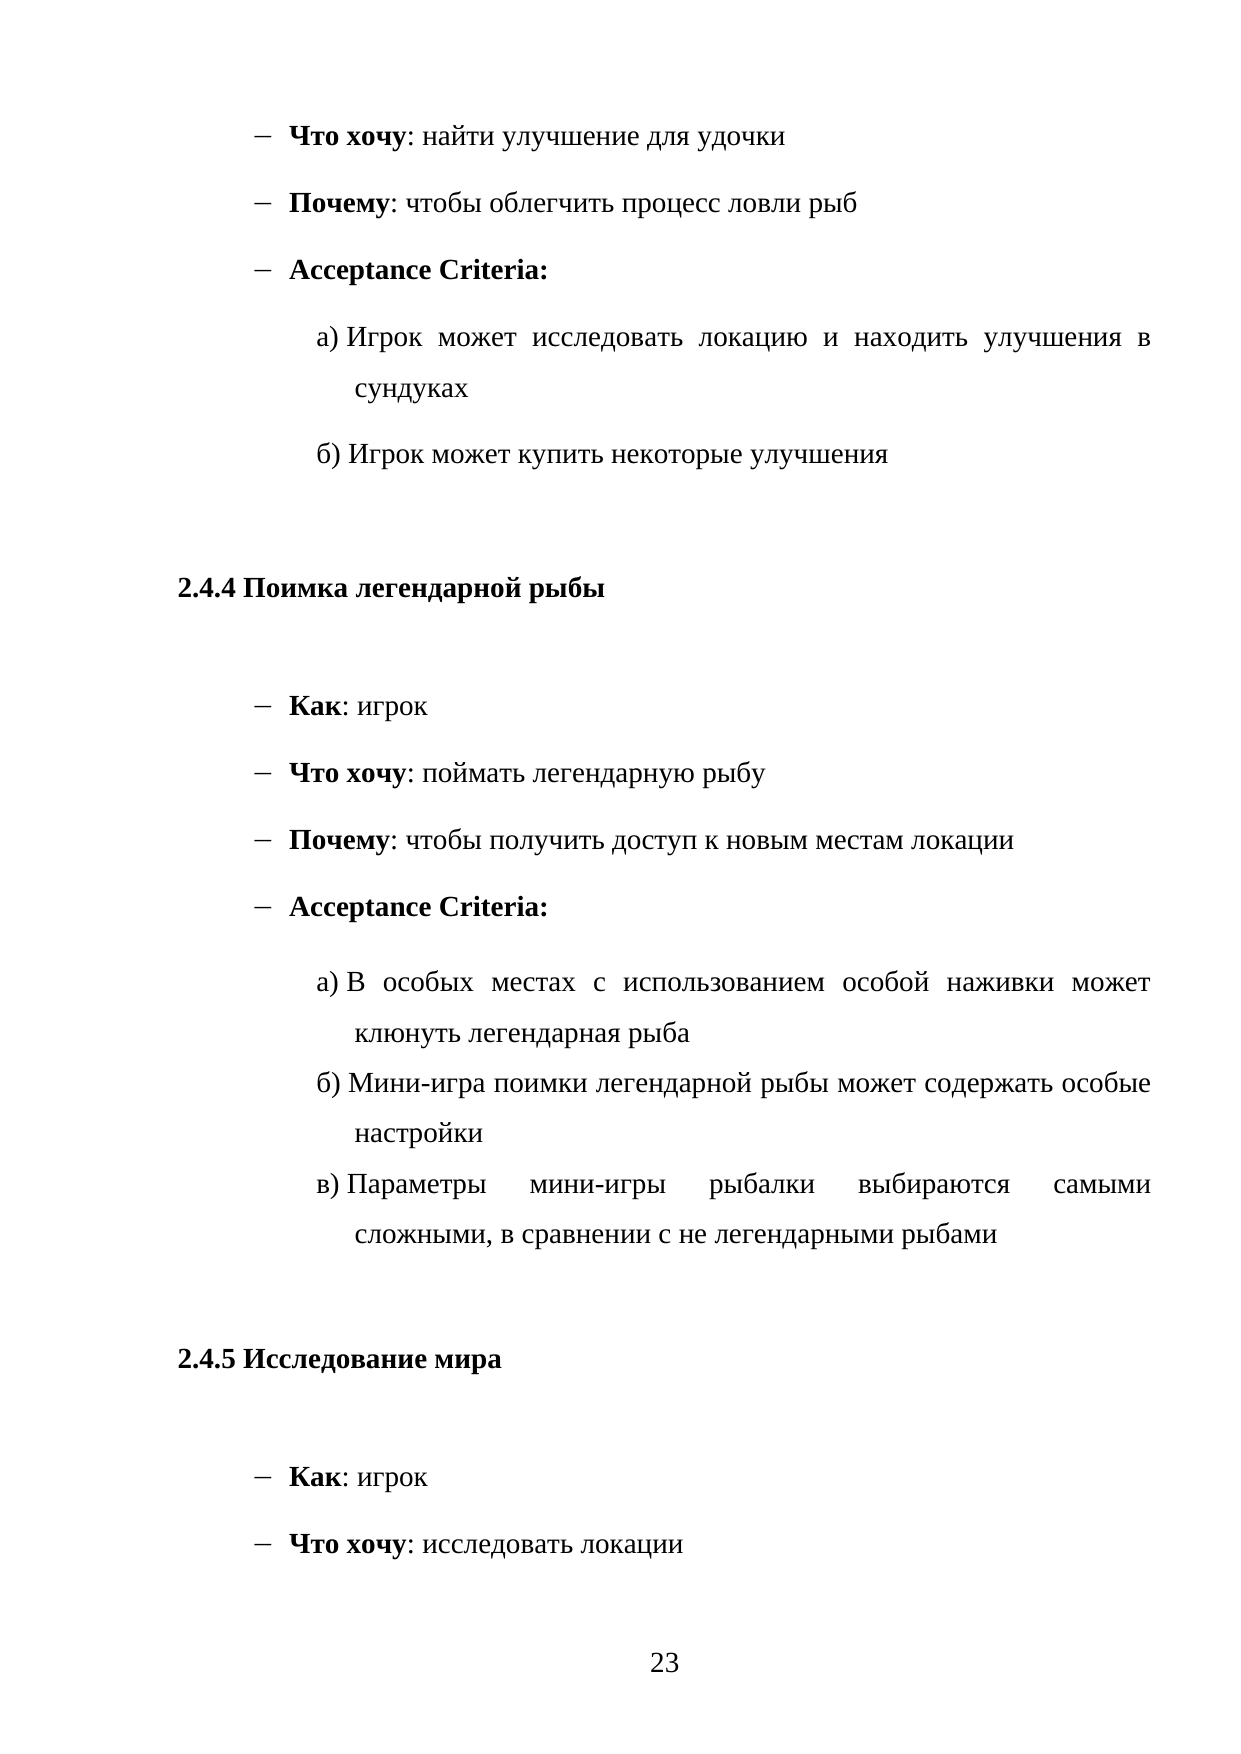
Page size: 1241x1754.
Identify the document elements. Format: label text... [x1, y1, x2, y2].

list Почему: чтобы облегчить процесс ловли рыб [251, 185, 1152, 219]
text Поимка легендарной рыбы [177, 571, 1152, 604]
list Как: игрок [251, 688, 1152, 721]
list Что хочу: найти улучшение для удочки [251, 118, 1152, 152]
list Почему: чтобы получить доступ к новым местам локации [251, 822, 1152, 856]
list В особых местах с использованием особой наживки может клюнуть легендарная рыба [316, 964, 1152, 1048]
list Acceptance Criteria: [251, 252, 1152, 286]
list Как: игрок [251, 1459, 1152, 1492]
list Что хочу: поймать легендарную рыбу [251, 755, 1152, 788]
list Игрок может исследовать локацию и находить улучшения в сундуках [316, 319, 1152, 403]
list Acceptance Criteria: [251, 889, 1152, 923]
list Что хочу: исследовать локации [251, 1526, 1152, 1559]
list Игрок может купить некоторые улучшения [316, 437, 1152, 470]
list Мини-игра поимки легендарной рыбы может содержать особые настройки [316, 1065, 1152, 1149]
text Исследование мира [177, 1342, 1152, 1375]
list Параметры мини-игры рыбалки выбираются самыми сложными, в сравнении с не легендарными рыбами [316, 1166, 1152, 1249]
